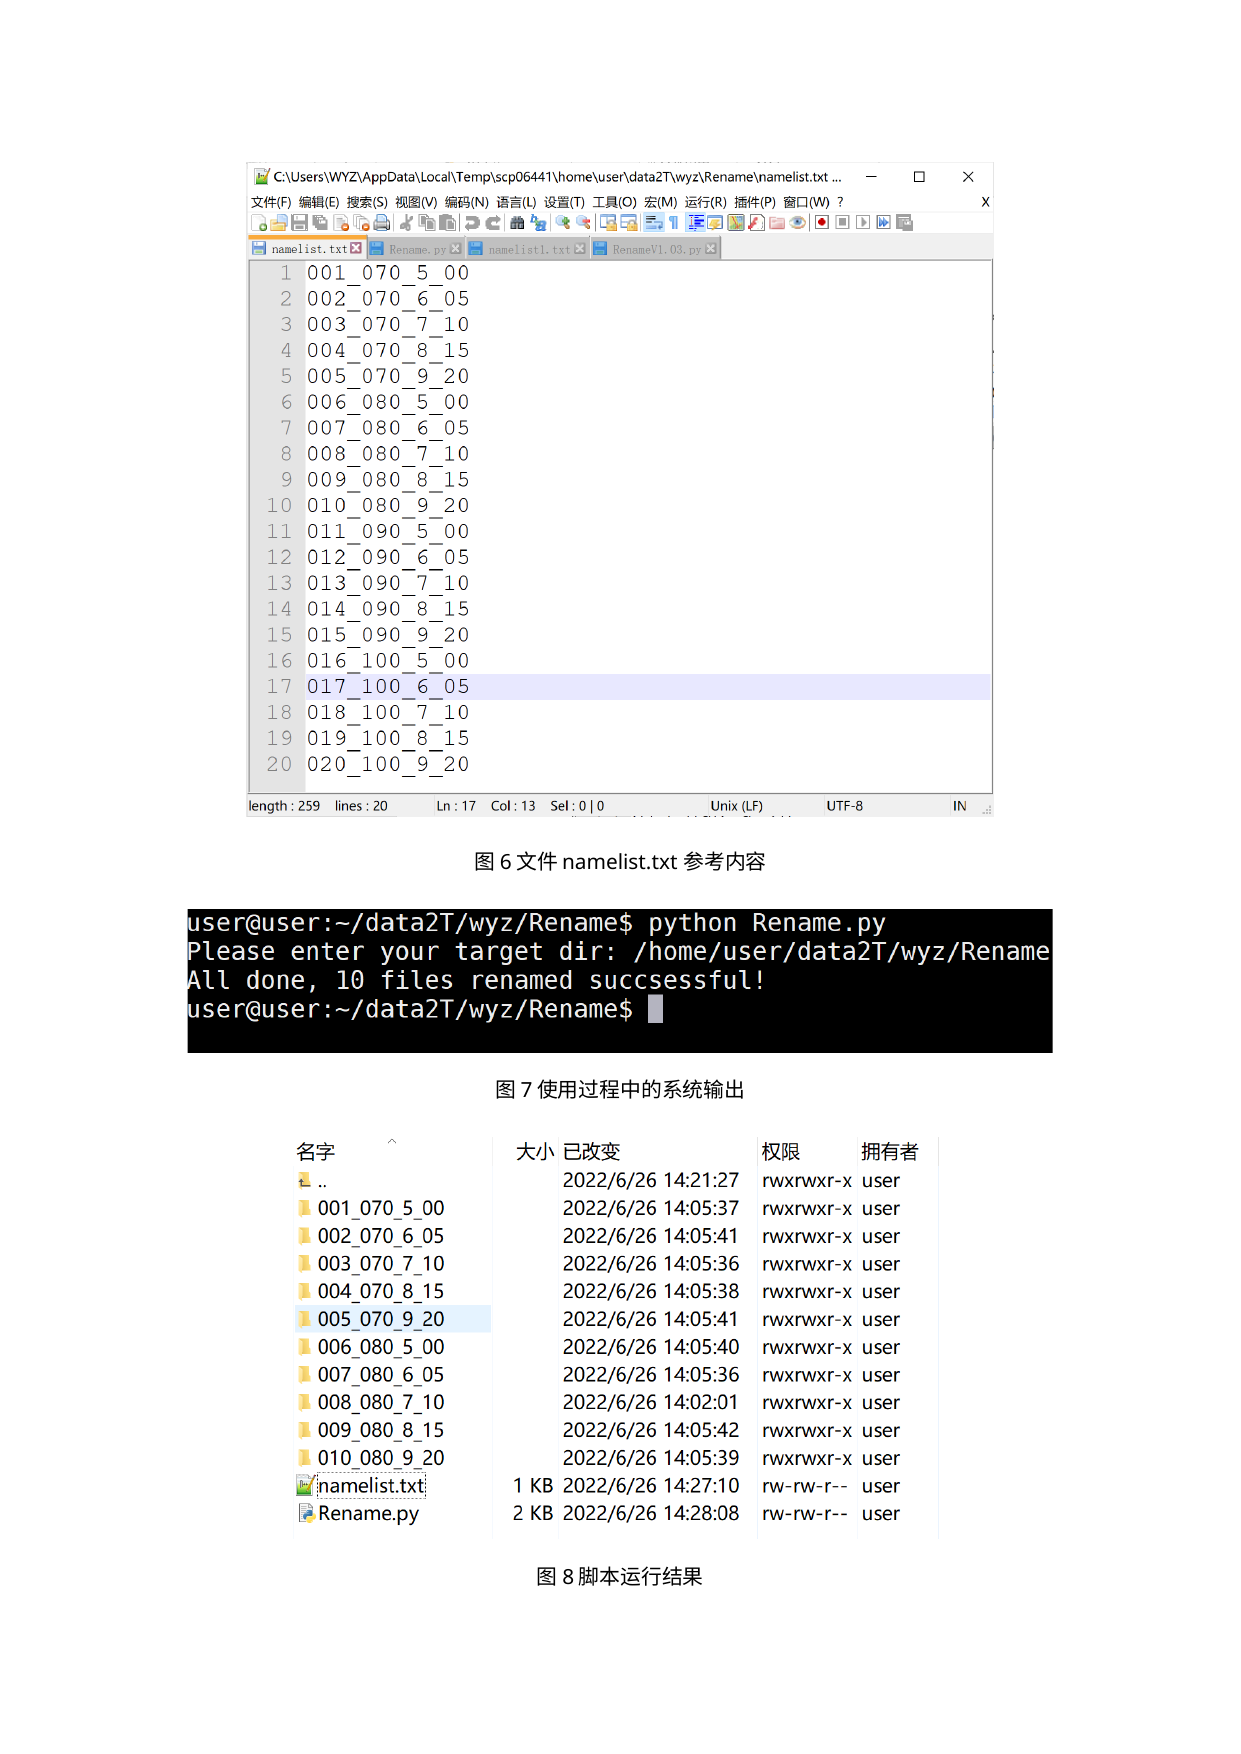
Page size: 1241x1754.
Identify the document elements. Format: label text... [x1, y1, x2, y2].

picture [246, 162, 994, 817]
picture [293, 1137, 947, 1539]
picture [187, 909, 1053, 1053]
text 图 7 使用过程中的系统输出 [187, 1072, 1053, 1104]
text 图 8 脚本运行结果 [187, 1559, 1053, 1592]
text 图 6 文件namelist.txt 参考内容 [187, 844, 1053, 877]
